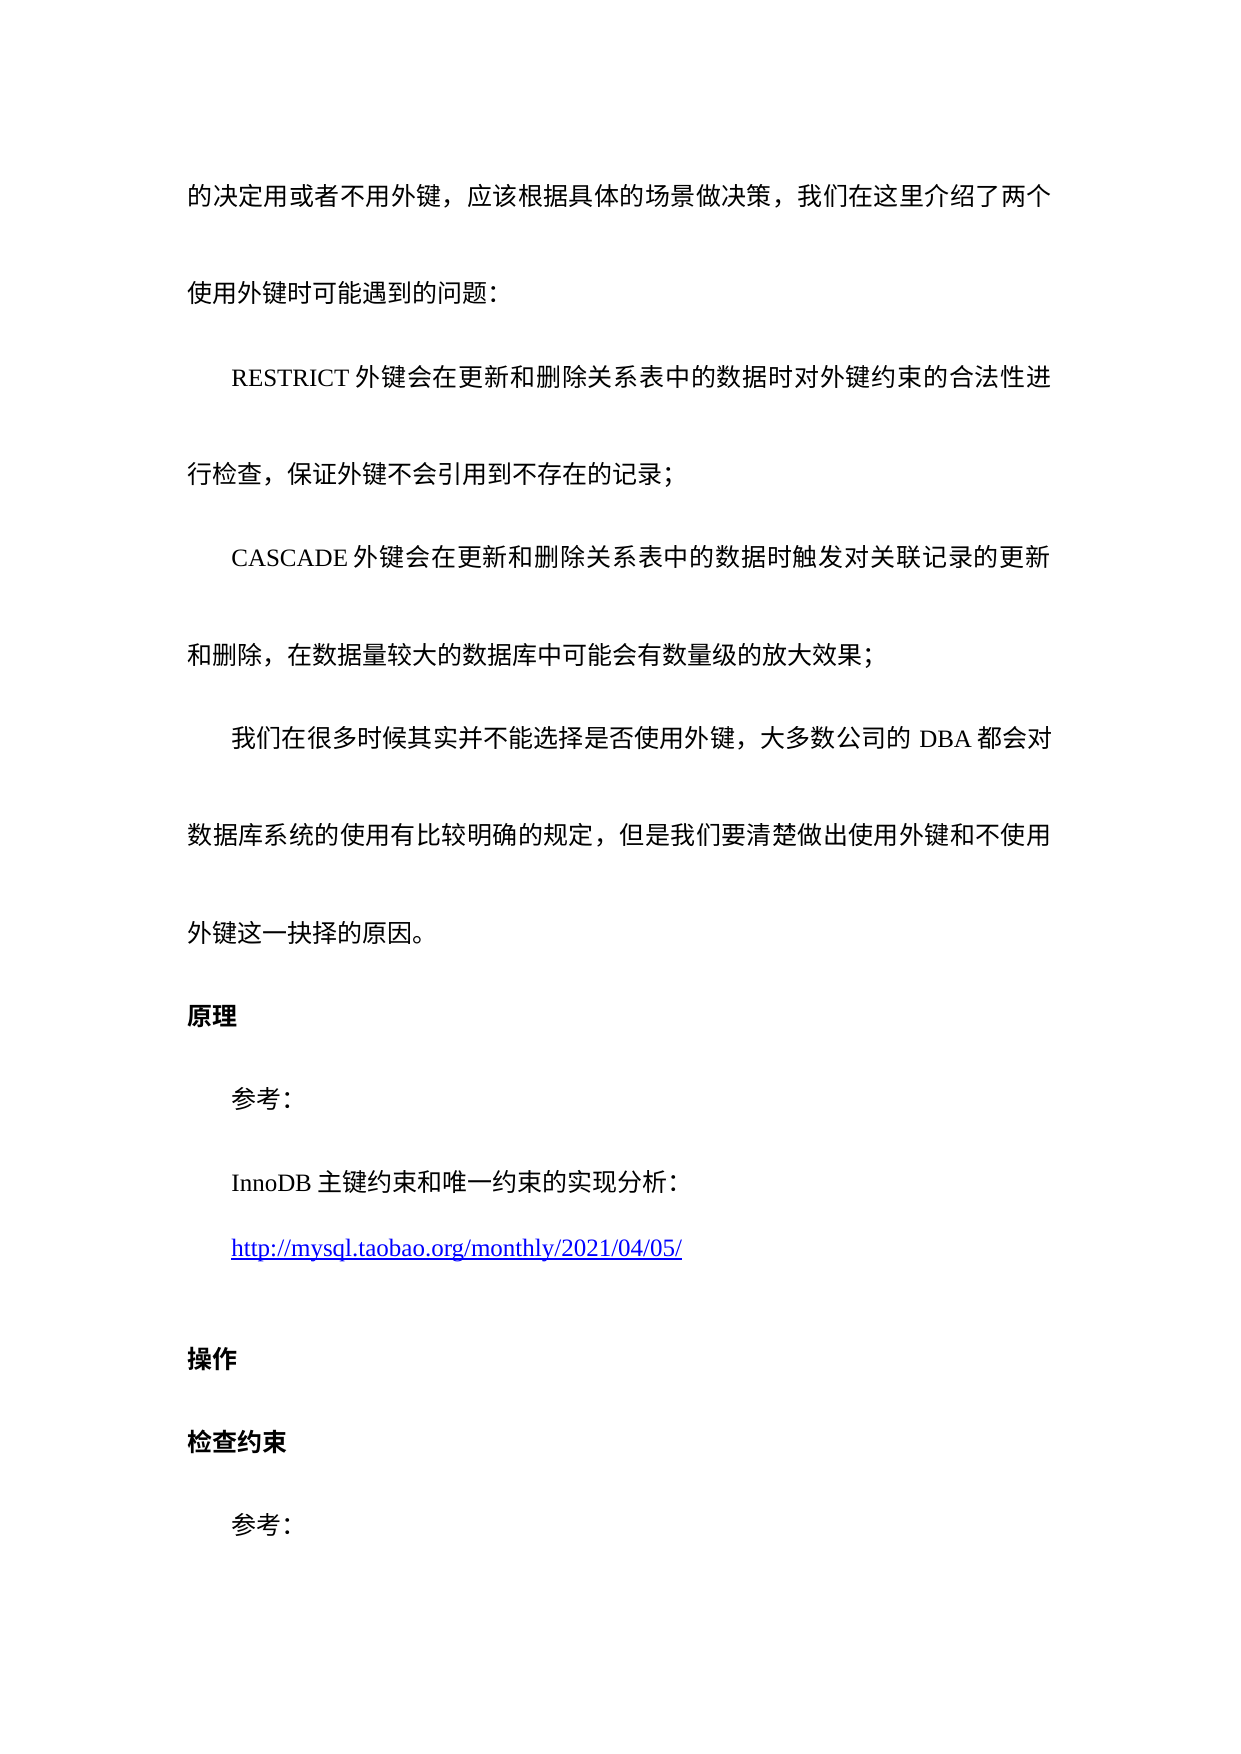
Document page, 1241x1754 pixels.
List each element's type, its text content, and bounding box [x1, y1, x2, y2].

text CASCADE外键会在更新和删除关系表中的数据时触发对关联记录的更新和删除，在数据量较大的数据库中可能会有数量级的放大效果； [187, 523, 1053, 686]
text 我们在很多时候其实并不能选择是否使用外键，大多数公司的 DBA 都会对数据库系统的使用有比较明确的规定，但是我们要清楚做出使用外键和不使用外键这一抉择的原因。 [187, 704, 1053, 964]
text 参考： [187, 1065, 1053, 1130]
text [187, 162, 1053, 324]
subtitle 操作 [187, 1325, 1053, 1390]
text RESTRICT外键会在更新和删除关系表中的数据时对外键约束的合法性进行检查，保证外键不会引用到不存在的记录； [187, 343, 1053, 505]
text http://mysql.taobao.org/monthly/2021/04/05/ [187, 1231, 1053, 1264]
subtitle 原理 [187, 982, 1053, 1047]
text InnoDB主键约束和唯一约束的实现分析： [187, 1148, 1053, 1213]
text 参考： [187, 1491, 1053, 1556]
subtitle 检查约束 [187, 1408, 1053, 1473]
